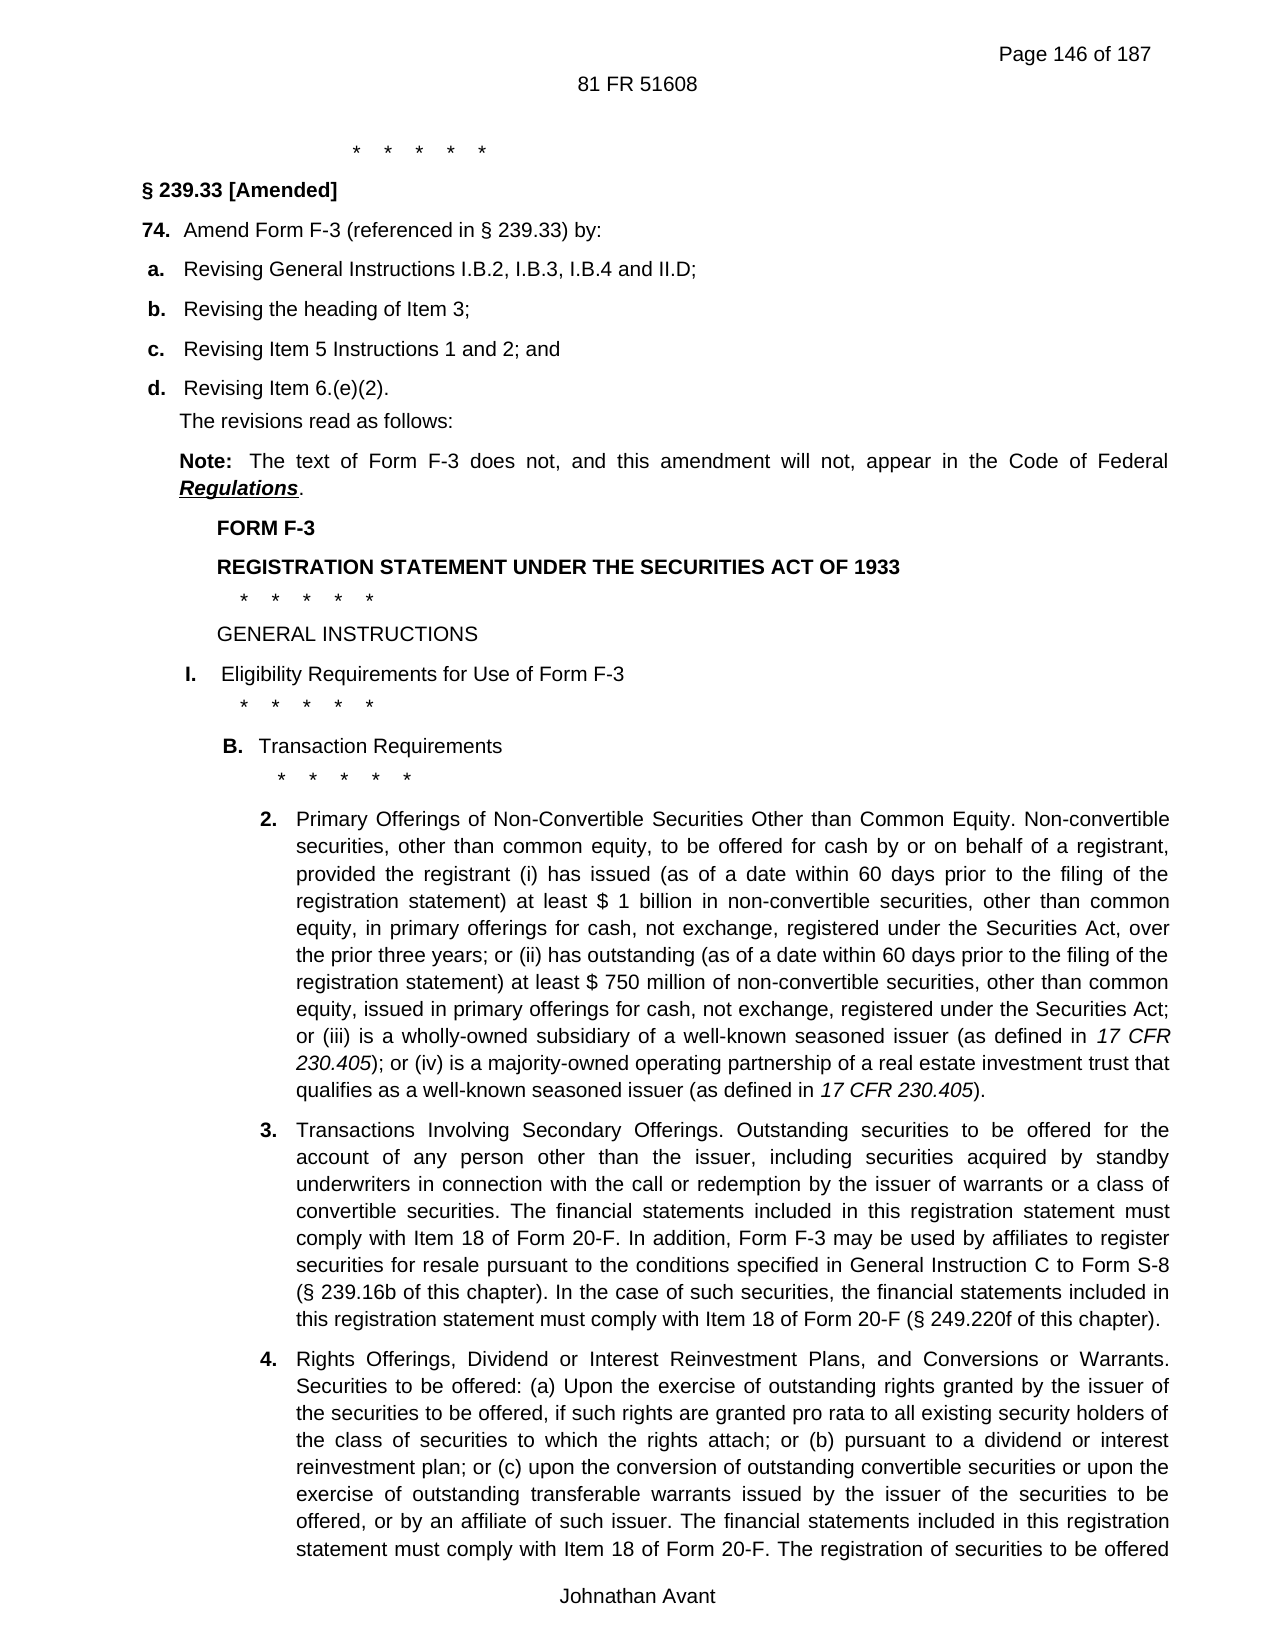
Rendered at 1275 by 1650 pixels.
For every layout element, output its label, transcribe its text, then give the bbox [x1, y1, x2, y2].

text The revisions read as follows: [179, 406, 1171, 433]
list Eligibility Requirements for Use of Form F-3 [179, 658, 1171, 685]
list Transactions Involving Secondary Offerings. Outstanding securities to be offered for the account of any person other than the issuer, including securities acquired by standby underwriters in connection with the call or redemption by the issuer of warrants or a class of convertible securities. The financial statements included in this registration statement must comply with Item 18 of Form 20-F. In addition, Form F-3 may be used by affiliates to register securities for resale pursuant to the conditions specified in General Instruction C to Form S-8 (§ 239.16b of this chapter). In the case of such securities, the financial statements included in this registration statement must comply with Item 18 of Form 20-F (§ 249.220f of this chapter). [254, 1114, 1171, 1331]
list Revising Item 5 Instructions 1 and 2; and [142, 333, 1171, 360]
text * * * * * [217, 692, 1171, 719]
list Revising General Instructions I.B.2, I.B.3, I.B.4 and II.D; [142, 254, 1171, 281]
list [254, 1344, 1171, 1560]
list Revising Item 6.(e)(2). [142, 373, 1171, 400]
text * * * * * [254, 764, 1171, 792]
list Amend Form F-3 (referenced in § 239.33) by: [142, 214, 1171, 242]
text Note: The text of Form F-3 does not, and this amendment will not, appear in the Code of Federal Regulations. [179, 446, 1171, 500]
text FORM F-3 [217, 512, 1171, 539]
text GENERAL INSTRUCTIONS [217, 619, 1171, 646]
list Primary Offerings of Non-Convertible Securities Other than Common Equity. Non-convertible securities, other than common equity, to be offered for cash by or on behalf of a registrant, provided the registrant (i) has issued (as of a date within 60 days prior to the filing of the registration statement) at least $ 1 billion in non-convertible securities, other than common equity, in primary offerings for cash, not exchange, registered under the Securities Act, over the prior three years; or (ii) has outstanding (as of a date within 60 days prior to the filing of the registration statement) at least $ 750 million of non-convertible securities, other than common equity, issued in primary offerings for cash, not exchange, registered under the Securities Act; or (iii) is a wholly-owned subsidiary of a well-known seasoned issuer (as defined in 17 CFR 230.405); or (iv) is a majority-owned operating partnership of a real estate investment trust that qualifies as a well-known seasoned issuer (as defined in 17 CFR 230.405). [254, 804, 1171, 1102]
list Revising the heading of Item 3; [142, 294, 1171, 321]
text * * * * * [217, 585, 1171, 612]
text * * * * * [329, 137, 1171, 164]
list Transaction Requirements [217, 731, 1171, 758]
text REGISTRATION STATEMENT UNDER THE SECURITIES ACT OF 1933 [217, 552, 1171, 579]
